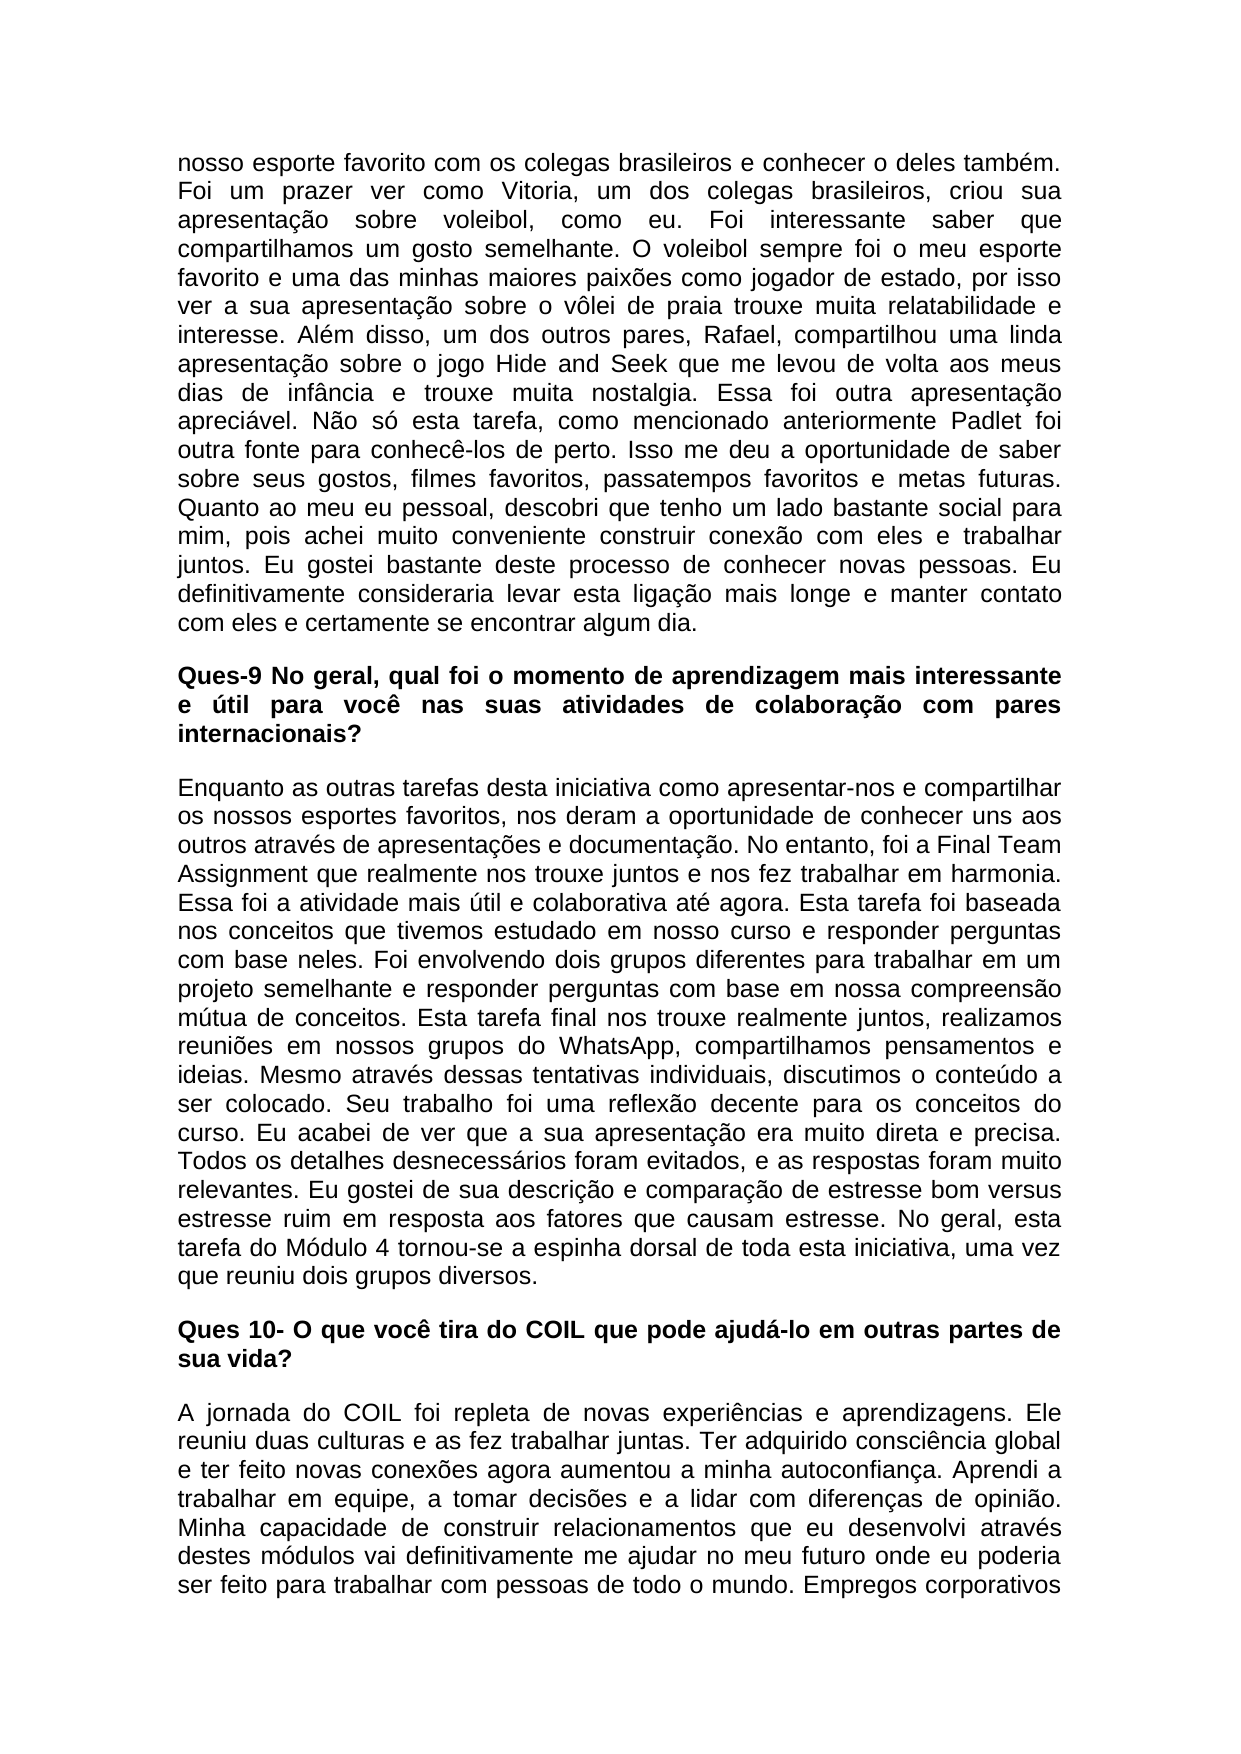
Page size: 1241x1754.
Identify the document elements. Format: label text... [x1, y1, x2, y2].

text Ques 10- O que você tira do COIL que pode ajudá-lo em outras partes de sua vida? [177, 1315, 1063, 1373]
text Enquanto as outras tarefas desta iniciativa como apresentar-nos e compartilhar os nossos esportes favoritos, nos deram a oportunidade de conhecer uns aos outros através de apresentações e documentação. No entanto, foi a Final Team Assignment que realmente nos trouxe juntos e nos fez trabalhar em harmonia. Essa foi a atividade mais útil e colaborativa até agora. Esta tarefa foi baseada nos conceitos que tivemos estudado em nosso curso e responder perguntas com base neles. Foi envolvendo dois grupos diferentes para trabalhar em um projeto semelhante e responder perguntas com base em nossa compreensão mútua de conceitos. Esta tarefa final nos trouxe realmente juntos, realizamos reuniões em nossos grupos do WhatsApp, compartilhamos pensamentos e ideias. Mesmo através dessas tentativas individuais, discutimos o conteúdo a ser colocado. Seu trabalho foi uma reflexão decente para os conceitos do curso. Eu acabei de ver que a sua apresentação era muito direta e precisa. Todos os detalhes desnecessários foram evitados, e as respostas foram muito relevantes. Eu gostei de sua descrição e comparação de estresse bom versus estresse ruim em resposta aos fatores que causam estresse. No geral, esta tarefa do Módulo 4 tornou-se a espinha dorsal de toda esta iniciativa, uma vez que reuniu dois grupos diversos. [177, 773, 1063, 1290]
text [177, 148, 1063, 636]
text Ques-9 No geral, qual foi o momento de aprendizagem mais interessante e útil para você nas suas atividades de colaboração com pares internacionais? [177, 661, 1063, 748]
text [177, 1398, 1063, 1599]
